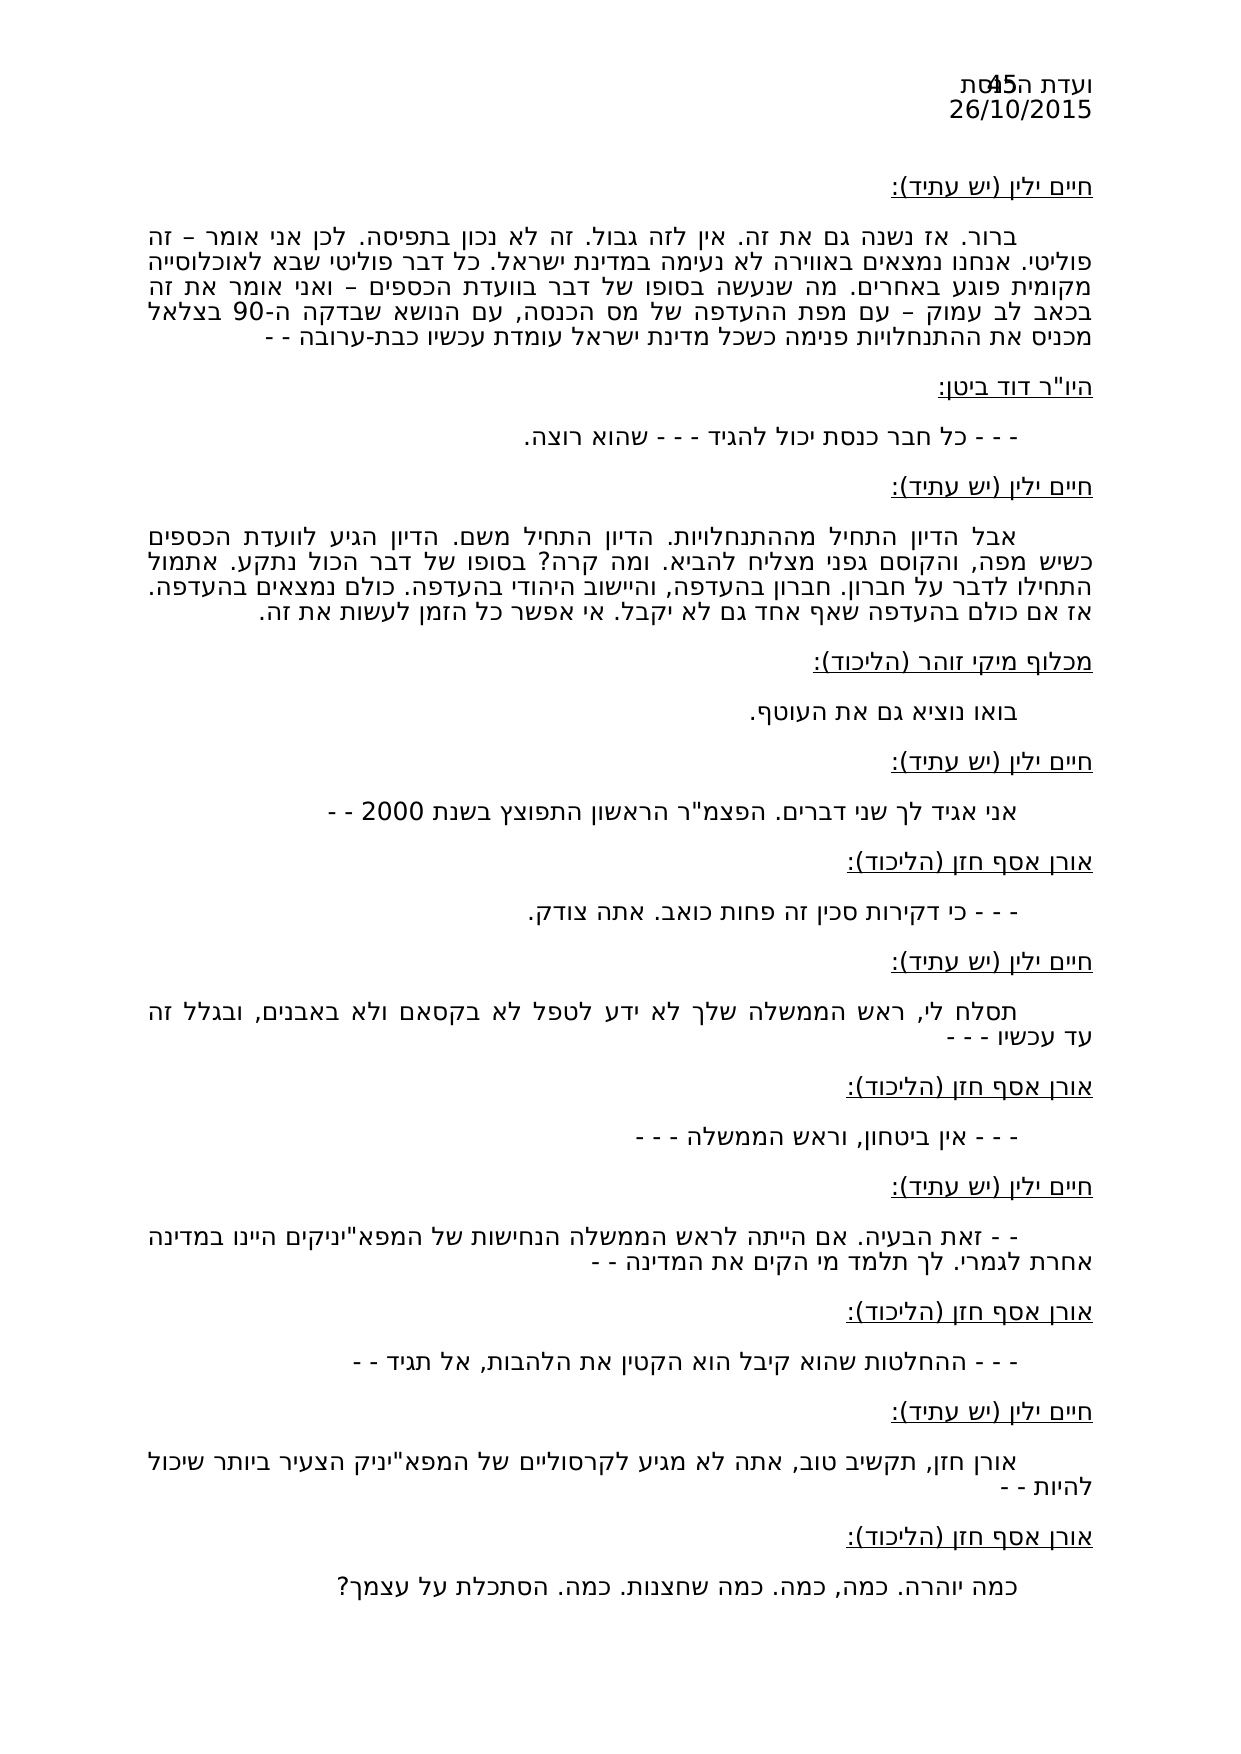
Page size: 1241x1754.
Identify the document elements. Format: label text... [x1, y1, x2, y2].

text אורן אסף חזן (הליכוד): [147, 1075, 1093, 1100]
text אורן אסף חזן (הליכוד): [147, 1525, 1093, 1550]
text אני אגיד לך שני דברים. הפצמ"ר הראשון התפוצץ בשנת 2000 - - [147, 800, 1093, 825]
text אורן אסף חזן (הליכוד): [147, 1300, 1093, 1325]
text מכלוף מיקי זוהר (הליכוד): [147, 650, 1093, 675]
text אורן חזן, תקשיב טוב, אתה לא מגיע לקרסוליים של המפא"יניק הצעיר ביותר שיכול להיות - - [147, 1450, 1093, 1500]
text - - - אין ביטחון, וראש הממשלה - - - [147, 1125, 1093, 1150]
text - - זאת הבעיה. אם הייתה לראש הממשלה הנחישות של המפא"יניקים היינו במדינה אחרת לגמרי. לך תלמד מי הקים את המדינה - - [147, 1225, 1093, 1275]
text - - - כי דקירות סכין זה פחות כואב. אתה צודק. [147, 900, 1093, 925]
text כמה יוהרה. כמה, כמה. כמה שחצנות. כמה. הסתכלת על עצמך? [147, 1575, 1093, 1600]
text - - - ההחלטות שהוא קיבל הוא הקטין את הלהבות, אל תגיד - - [147, 1350, 1093, 1375]
text ברור. אז נשנה גם את זה. אין לזה גבול. זה לא נכון בתפיסה. לכן אני אומר – זה פוליטי. אנחנו נמצאים באווירה לא נעימה במדינת ישראל. כל דבר פוליטי שבא לאוכלוסייה מקומית פוגע באחרים. מה שנעשה בסופו של דבר בוועדת הכספים – ואני אומר את זה בכאב לב עמוק – עם מפת ההעדפה של מס הכנסה, עם הנושא שבדקה ה-90 בצלאל מכניס את ההתנחלויות פנימה כשכל מדינת ישראל עומדת עכשיו כבת-ערובה - - [147, 225, 1093, 350]
text אבל הדיון התחיל מההתנחלויות. הדיון התחיל משם. הדיון הגיע לוועדת הכספים כשיש מפה, והקוסם גפני מצליח להביא. ומה קרה? בסופו של דבר הכול נתקע. אתמול התחילו לדבר על חברון. חברון בהעדפה, והיישוב היהודי בהעדפה. כולם נמצאים בהעדפה. אז אם כולם בהעדפה שאף אחד גם לא יקבל. אי אפשר כל הזמן לעשות את זה. [147, 525, 1093, 625]
text חיים ילין (יש עתיד): [147, 750, 1093, 775]
text תסלח לי, ראש הממשלה שלך לא ידע לטפל לא בקסאם ולא באבנים, ובגלל זה עד עכשיו - - - [147, 1000, 1093, 1050]
text חיים ילין (יש עתיד): [147, 1175, 1093, 1200]
text חיים ילין (יש עתיד): [147, 950, 1093, 975]
text חיים ילין (יש עתיד): [147, 1400, 1093, 1425]
text חיים ילין (יש עתיד): [147, 175, 1093, 200]
text בואו נוציא גם את העוטף. [147, 700, 1093, 725]
text היו"ר דוד ביטן: [147, 375, 1093, 400]
text - - - כל חבר כנסת יכול להגיד - - - שהוא רוצה. [147, 425, 1093, 450]
text חיים ילין (יש עתיד): [147, 475, 1093, 500]
text אורן אסף חזן (הליכוד): [147, 850, 1093, 875]
